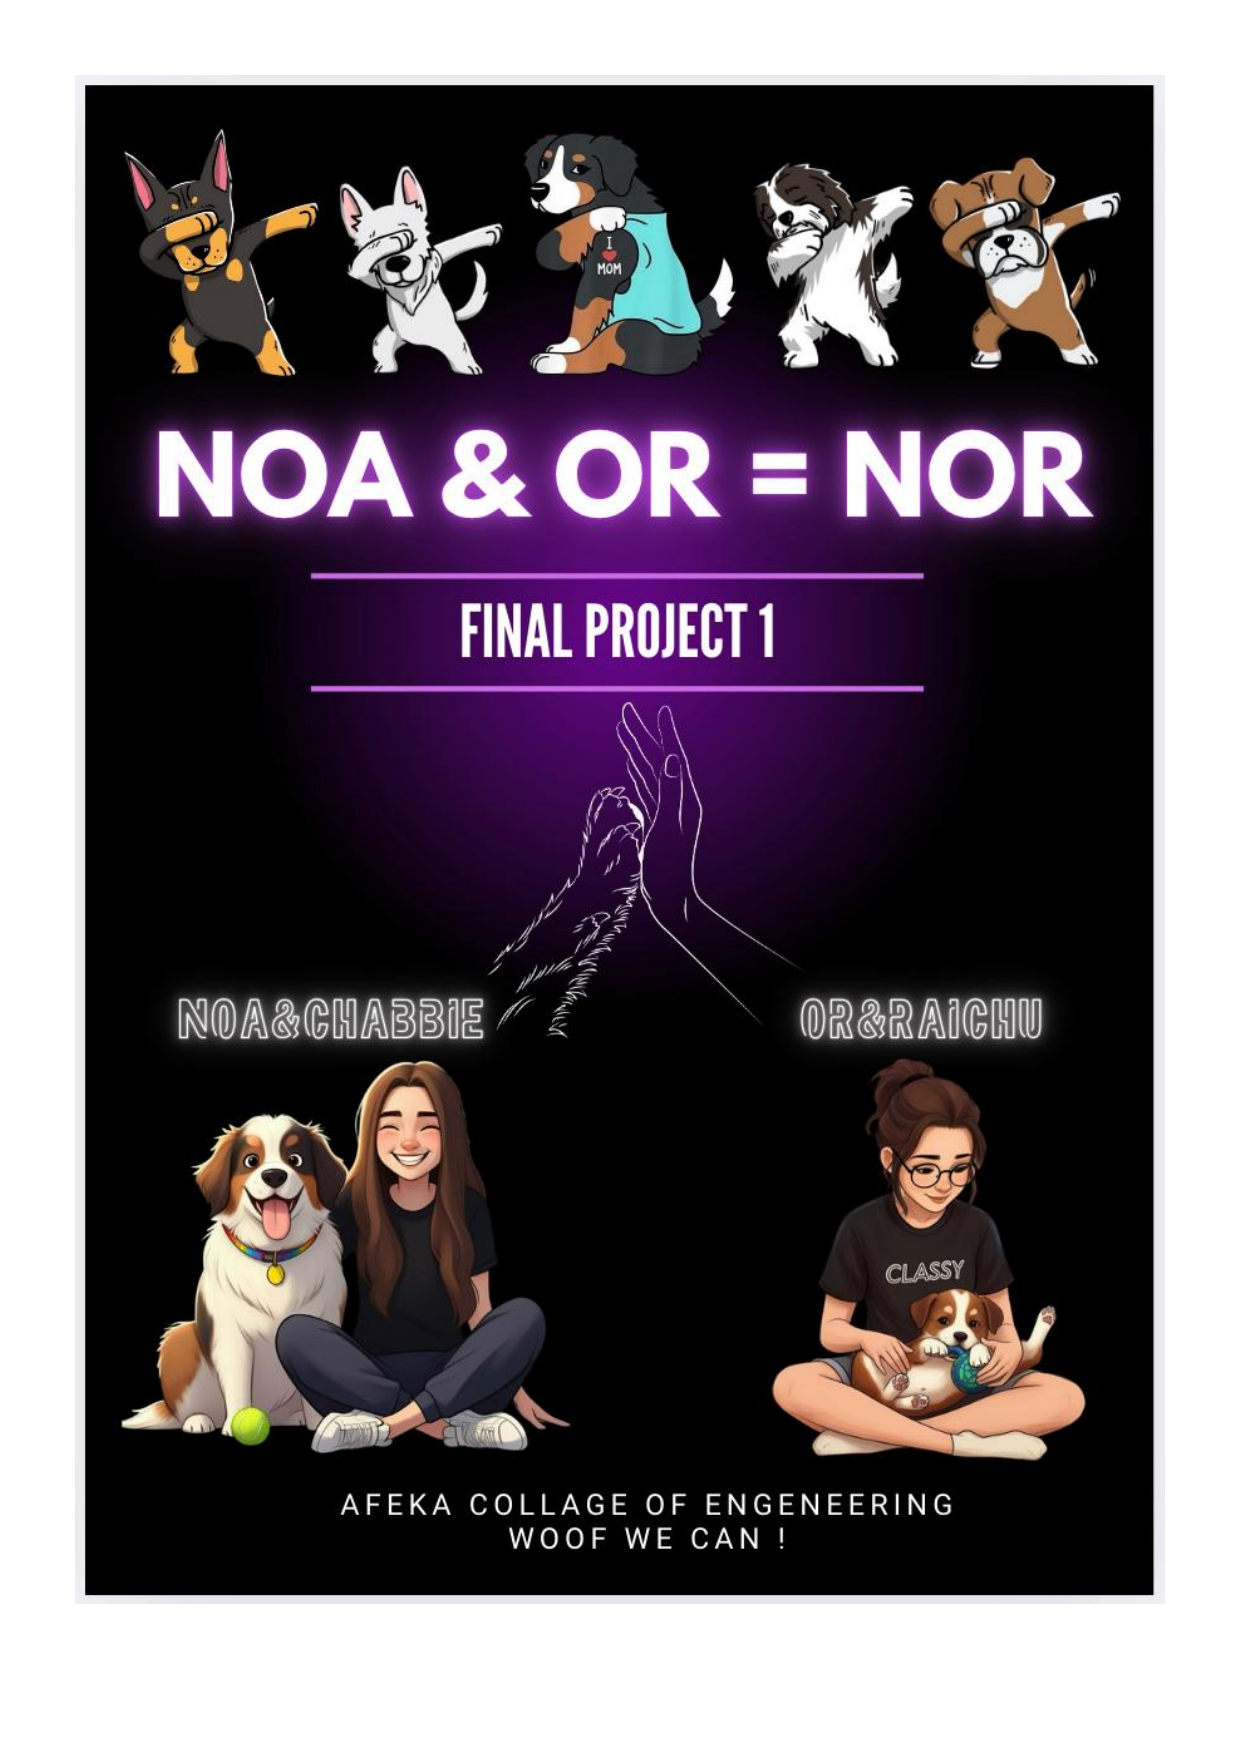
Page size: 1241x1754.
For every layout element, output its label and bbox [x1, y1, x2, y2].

picture [75, 75, 1166, 1604]
